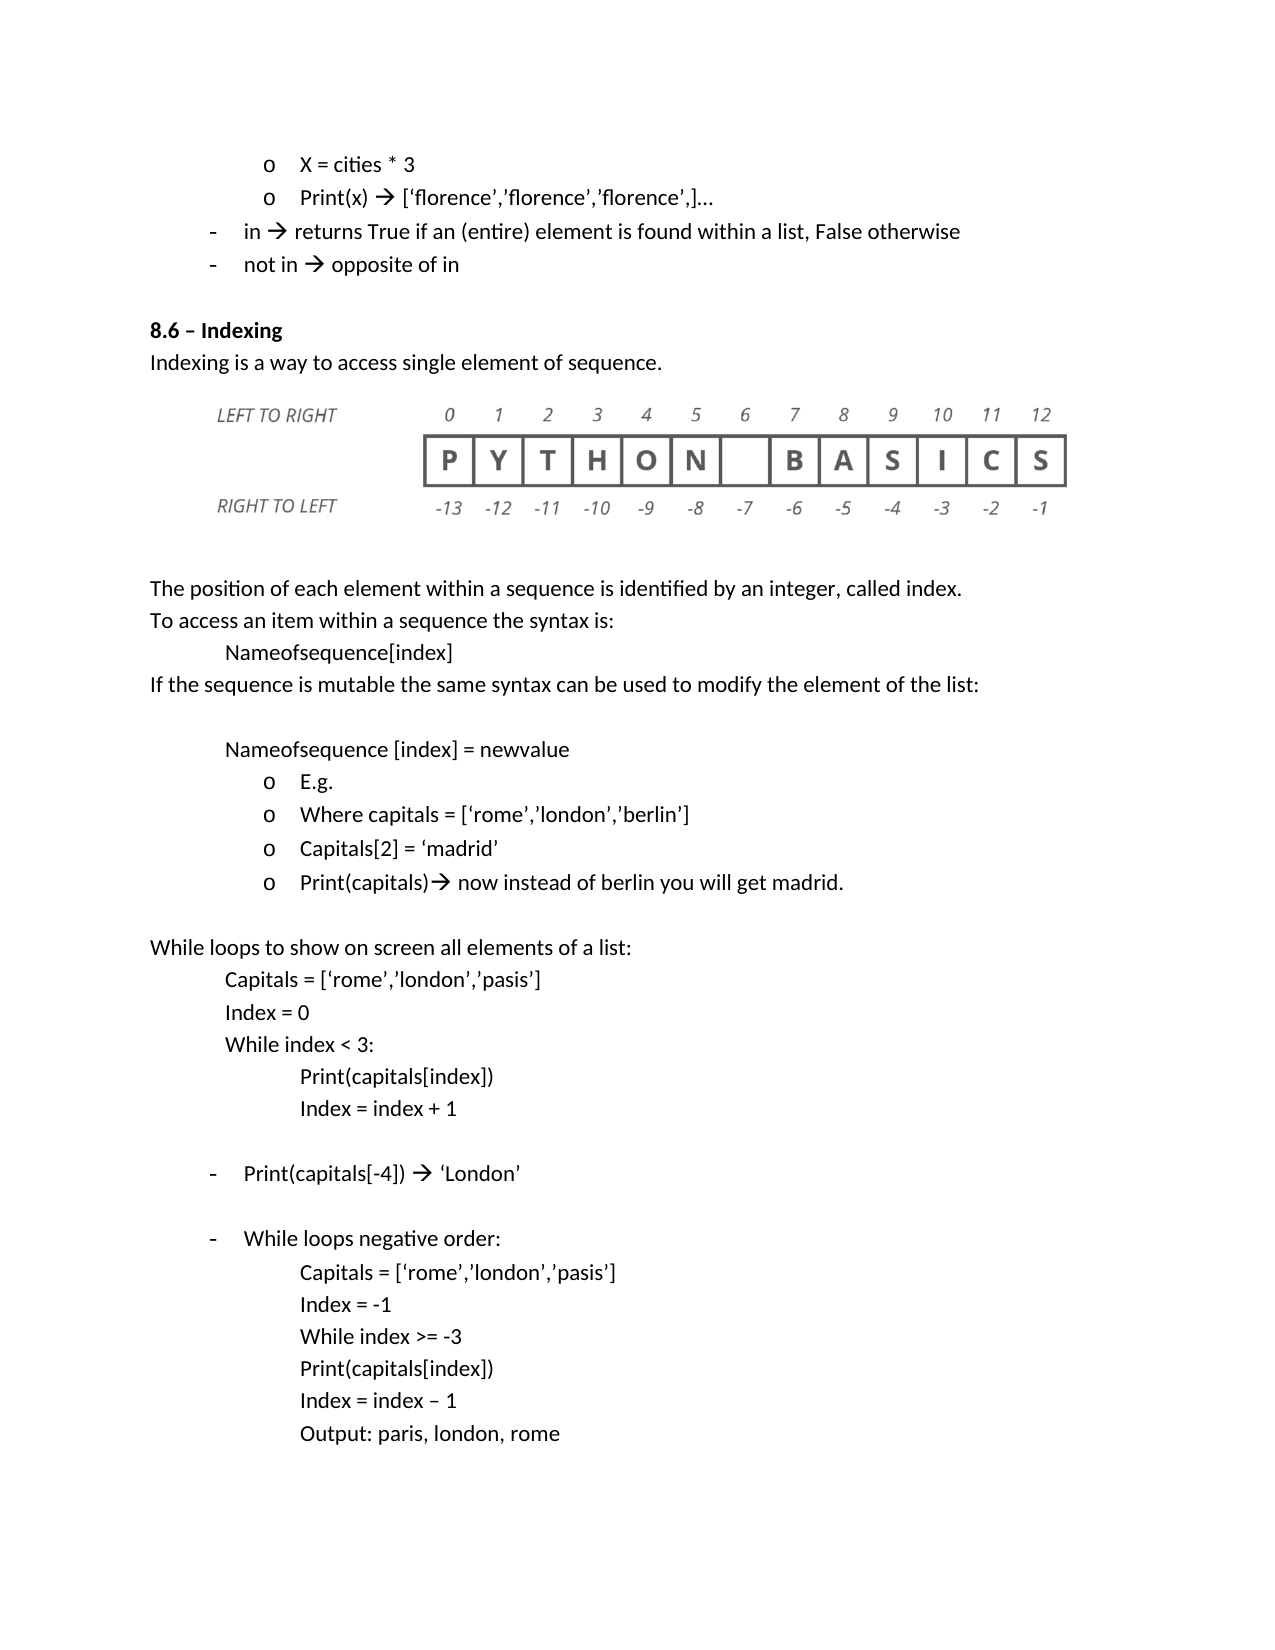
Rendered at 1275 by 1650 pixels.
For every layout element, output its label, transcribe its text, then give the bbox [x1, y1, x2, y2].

picture [209, 392, 1088, 541]
text Index = index + 1 [244, 1094, 1125, 1122]
text To access an item within a sequence the syntax is: [150, 606, 1125, 634]
text Print(capitals[index]) [206, 1354, 1125, 1382]
text While index < 3: [150, 1030, 1125, 1058]
text Index = 0 [150, 998, 1125, 1026]
list Where capitals = [‘rome’,’london’,’berlin’] [262, 801, 1125, 830]
list Print(capitals[-4]) ‘London’ [206, 1159, 1125, 1188]
text Capitals = [‘rome’,’london’,’pasis’] [206, 1258, 1125, 1286]
list in returns True if an (entire) element is found within a list, False otherwise [206, 217, 1125, 246]
list X = cities * 3 [262, 150, 1125, 179]
list not in opposite of in [206, 251, 1125, 280]
text Index = index – 1 [206, 1387, 1125, 1415]
text Index = -1 [206, 1290, 1125, 1318]
text Nameofsequence[index] [150, 638, 1125, 666]
text Indexing is a way to access single element of sequence. [150, 348, 1125, 377]
list Print(capitals) now instead of berlin you will get madrid. [262, 868, 1125, 897]
text 8.6 – Indexing [150, 316, 1125, 344]
list While loops negative order: [206, 1224, 1125, 1253]
text While index >= -3 [206, 1322, 1125, 1350]
text Print(capitals[index]) [244, 1062, 1125, 1090]
text Capitals = [‘rome’,’london’,’pasis’] [150, 966, 1125, 993]
list Print(x) [‘florence’,’florence’,’florence’,]… [262, 183, 1125, 213]
list Capitals[2] = ‘madrid’ [262, 834, 1125, 863]
text While loops to show on screen all elements of a list: [150, 933, 1125, 961]
list E.g. [262, 767, 1125, 796]
text Nameofsequence [index] = newvalue [150, 735, 1125, 763]
text The position of each element within a sequence is identified by an integer, called index. [150, 574, 1125, 602]
text Output: paris, london, rome [150, 1419, 1125, 1447]
text If the sequence is mutable the same syntax can be used to modify the element of the list: [150, 670, 1125, 698]
